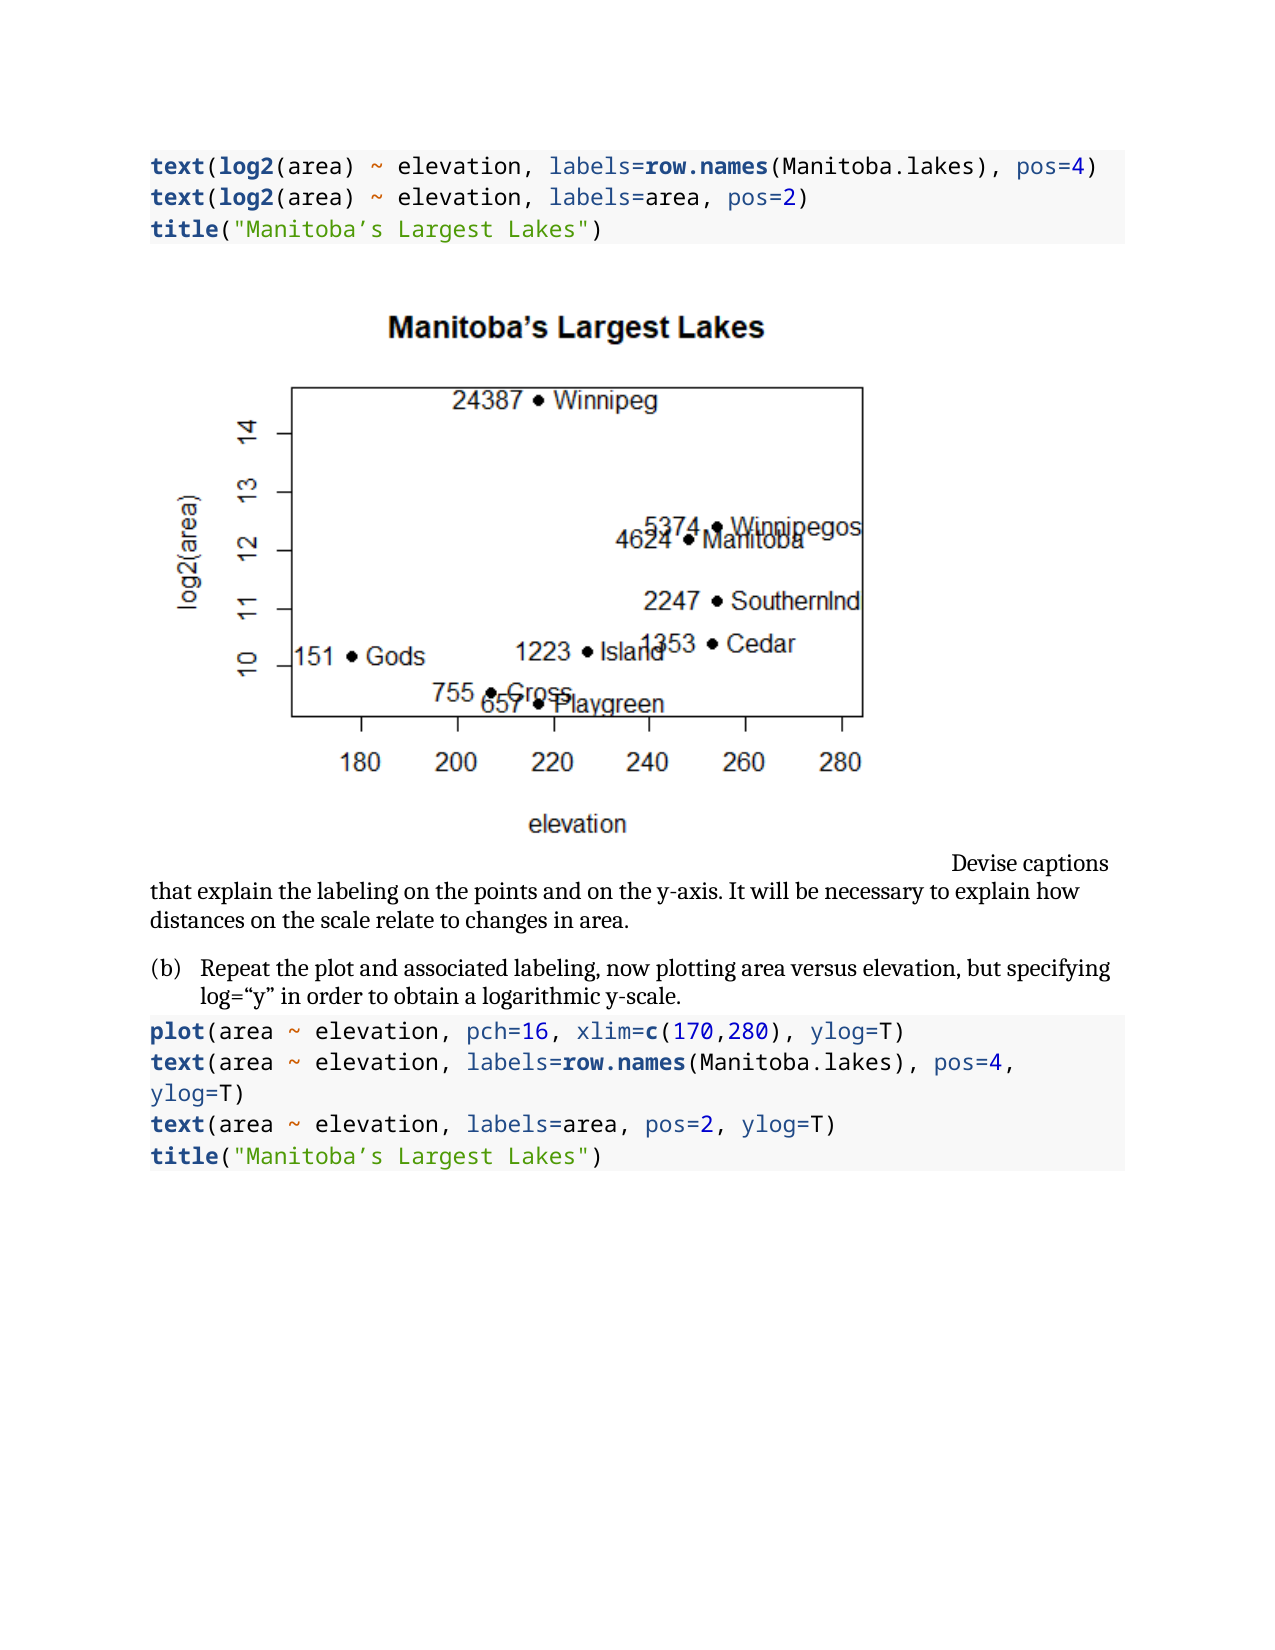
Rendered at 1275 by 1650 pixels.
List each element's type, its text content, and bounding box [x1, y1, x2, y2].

picture [168, 264, 927, 871]
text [150, 150, 1125, 244]
list Repeat the plot and associated labeling, now plotting area versus elevation, but specifying log=“y” in order to obtain a logarithmic y-scale. [150, 953, 1125, 1011]
text plot(area ~ elevation, pch=16, xlim=c(170,280), ylog=T) text(area ~ elevation, labels=row.names(Manitoba.lakes), pos=4, ylog=T) text(area ~ elevation, labels=area, pos=2, ylog=T) title("Manitoba’s Largest Lakes") [150, 1015, 1125, 1171]
